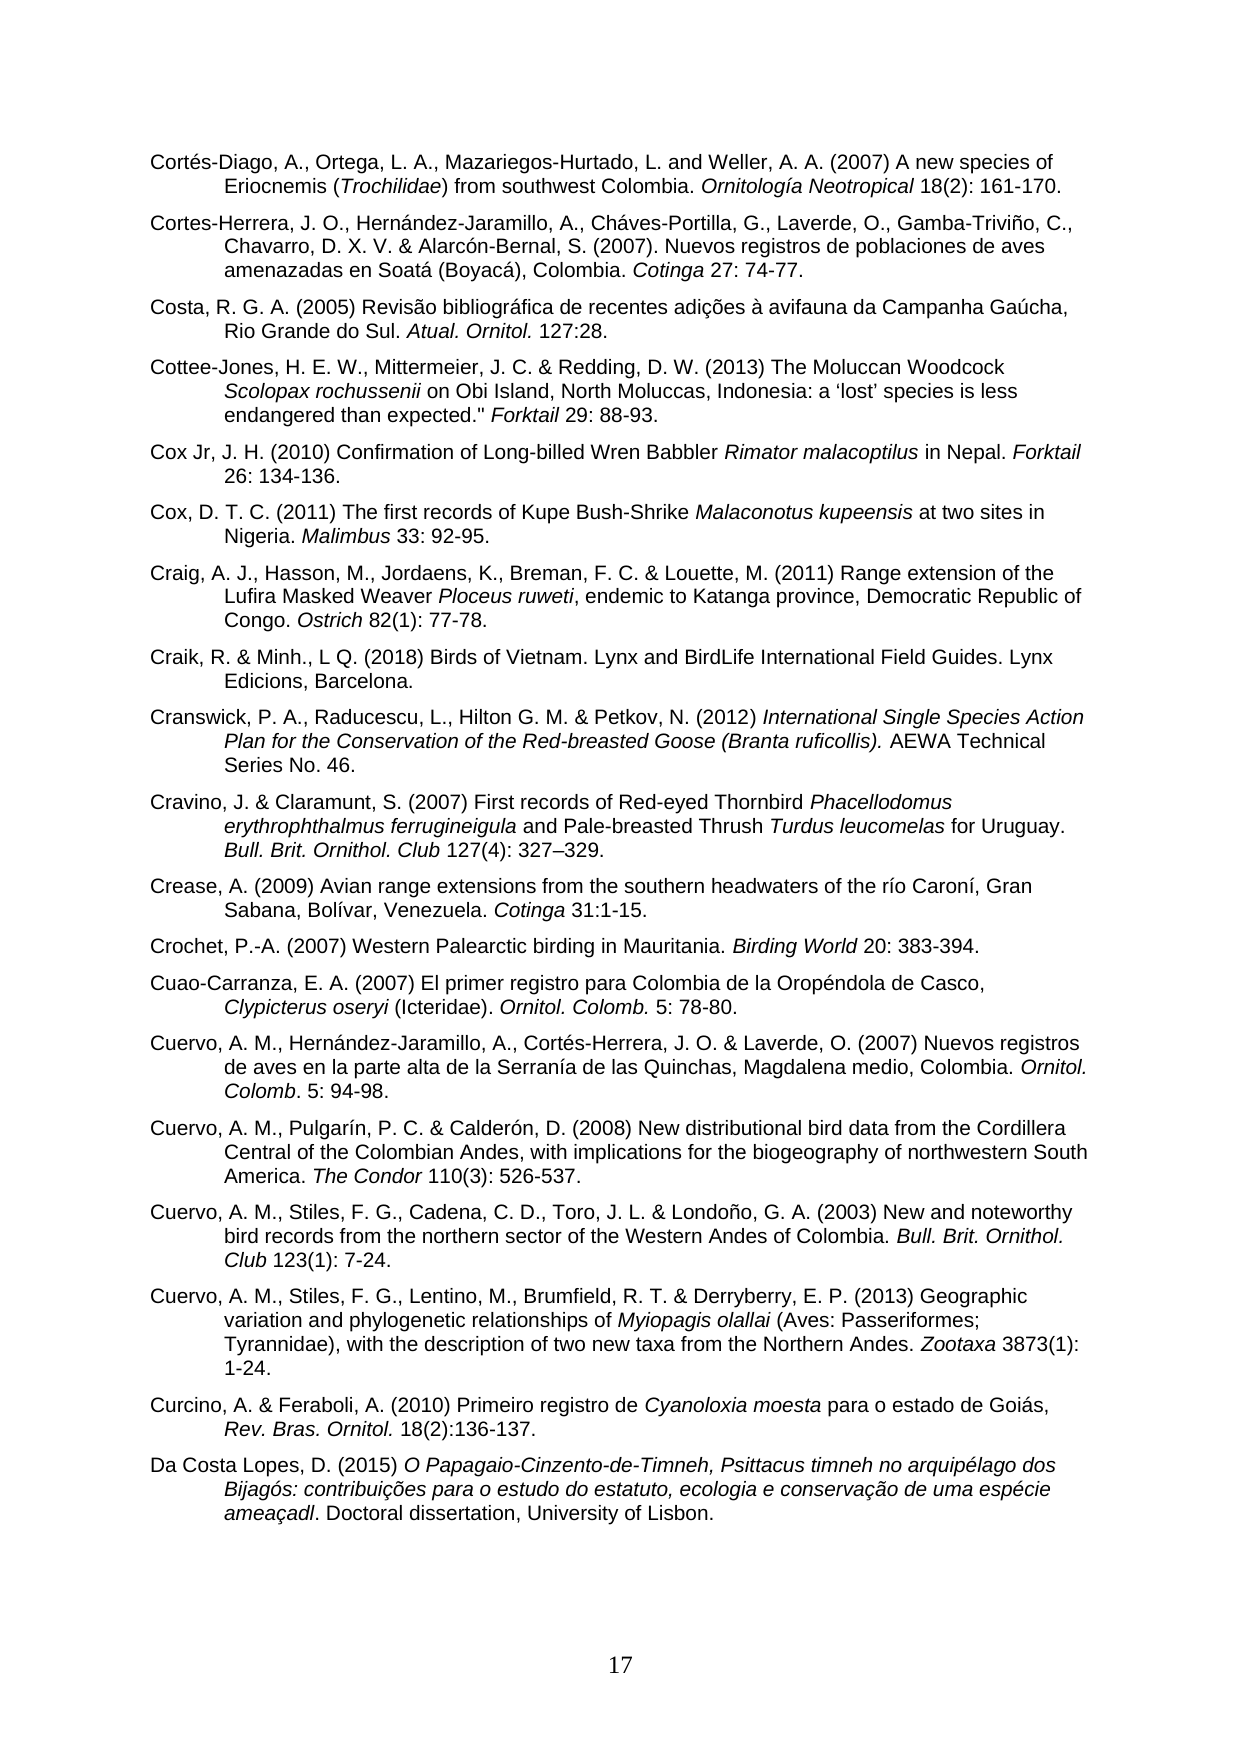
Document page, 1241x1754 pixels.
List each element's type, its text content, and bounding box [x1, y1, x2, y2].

text Cuervo, A. M., Stiles, F. G., Lentino, M., Brumfield, R. T. & Derryberry, E. P. (2013) Geographic variation and phylogenetic relationships of Myiopagis olallai (Aves: Passeriformes; Tyrannidae), with the description of two new taxa from the Northern Andes. Zootaxa 3873(1): 1-24. [150, 1284, 1090, 1380]
text Cortes-Herrera, J. O., Hernández-Jaramillo, A., Cháves-Portilla, G., Laverde, O., Gamba-Triviño, C., Chavarro, D. X. V. & Alarcón-Bernal, S. (2007). Nuevos registros de poblaciones de aves amenazadas en Soatá (Boyacá), Colombia. Cotinga 27: 74-77. [150, 210, 1090, 282]
text Curcino, A. & Feraboli, A. (2010) Primeiro registro de Cyanoloxia moesta para o estado de Goiás, Rev. Bras. Ornitol. 18(2):136-137. [150, 1393, 1090, 1441]
text Cortés-Diago, A., Ortega, L. A., Mazariegos-Hurtado, L. and Weller, A. A. (2007) A new species of Eriocnemis (Trochilidae) from southwest Colombia. Ornitología Neotropical 18(2): 161-170. [150, 150, 1090, 198]
text Cuervo, A. M., Stiles, F. G., Cadena, C. D., Toro, J. L. & Londoño, G. A. (2003) New and noteworthy bird records from the northern sector of the Western Andes of Colombia. Bull. Brit. Ornithol. Club 123(1): 7-24. [150, 1200, 1090, 1272]
text Craig, A. J., Hasson, M., Jordaens, K., Breman, F. C. & Louette, M. (2011) Range extension of the Lufira Masked Weaver Ploceus ruweti, endemic to Katanga province, Democratic Republic of Congo. Ostrich 82(1): 77-78. [150, 560, 1090, 632]
text Cuervo, A. M., Hernández-Jaramillo, A., Cortés-Herrera, J. O. & Laverde, O. (2007) Nuevos registros de aves en la parte alta de la Serranía de las Quinchas, Magdalena medio, Colombia. Ornitol. Colomb. 5: 94-98. [150, 1031, 1090, 1103]
text Crochet, P.-A. (2007) Western Palearctic birding in Mauritania. Birding World 20: 383-394. [150, 934, 1090, 958]
text Cranswick, P. A., Raducescu, L., Hilton G. M. & Petkov, N. (2012) International Single Species Action Plan for the Conservation of the Red-breasted Goose (Branta ruficollis). AEWA Technical Series No. 46. [150, 705, 1090, 777]
text Cox, D. T. C. (2011) The first records of Kupe Bush-Shrike Malaconotus kupeensis at two sites in Nigeria. Malimbus 33: 92-95. [150, 500, 1090, 548]
text Cox Jr, J. H. (2010) Confirmation of Long-billed Wren Babbler Rimator malacoptilus in Nepal. Forktail 26: 134-136. [150, 439, 1090, 487]
text Da Costa Lopes, D. (2015) O Papagaio-Cinzento-de-Timneh, Psittacus timneh no arquipélago dos Bijagós: contribuições para o estudo do estatuto, ecologia e conservação de uma espécie ameaçadl. Doctoral dissertation, University of Lisbon. [150, 1453, 1090, 1525]
text Craik, R. & Minh., L Q. (2018) Birds of Vietnam. Lynx and BirdLife International Field Guides. Lynx Edicions, Barcelona. [150, 645, 1090, 693]
text Costa, R. G. A. (2005) Revisão bibliográfica de recentes adições à avifauna da Campanha Gaúcha, Rio Grande do Sul. Atual. Ornitol. 127:28. [150, 295, 1090, 343]
text Cuervo, A. M., Pulgarín, P. C. & Calderón, D. (2008) New distributional bird data from the Cordillera Central of the Colombian Andes, with implications for the biogeography of northwestern South America. The Condor 110(3): 526-537. [150, 1116, 1090, 1187]
text Cravino, J. & Claramunt, S. (2007) First records of Red-eyed Thornbird Phacellodomus erythrophthalmus ferrugineigula and Pale-breasted Thrush Turdus leucomelas for Uruguay. Bull. Brit. Ornithol. Club 127(4): 327–329. [150, 789, 1090, 861]
text Cottee-Jones, H. E. W., Mittermeier, J. C. & Redding, D. W. (2013) The Moluccan Woodcock Scolopax rochussenii on Obi Island, North Moluccas, Indonesia: a ‘lost’ species is less endangered than expected." Forktail 29: 88-93. [150, 355, 1090, 427]
text Crease, A. (2009) Avian range extensions from the southern headwaters of the río Caroní, Gran Sabana, Bolívar, Venezuela. Cotinga 31:1-15. [150, 874, 1090, 922]
text Cuao-Carranza, E. A. (2007) El primer registro para Colombia de la Oropéndola de Casco, Clypicterus oseryi (Icteridae). Ornitol. Colomb. 5: 78-80. [150, 971, 1090, 1019]
